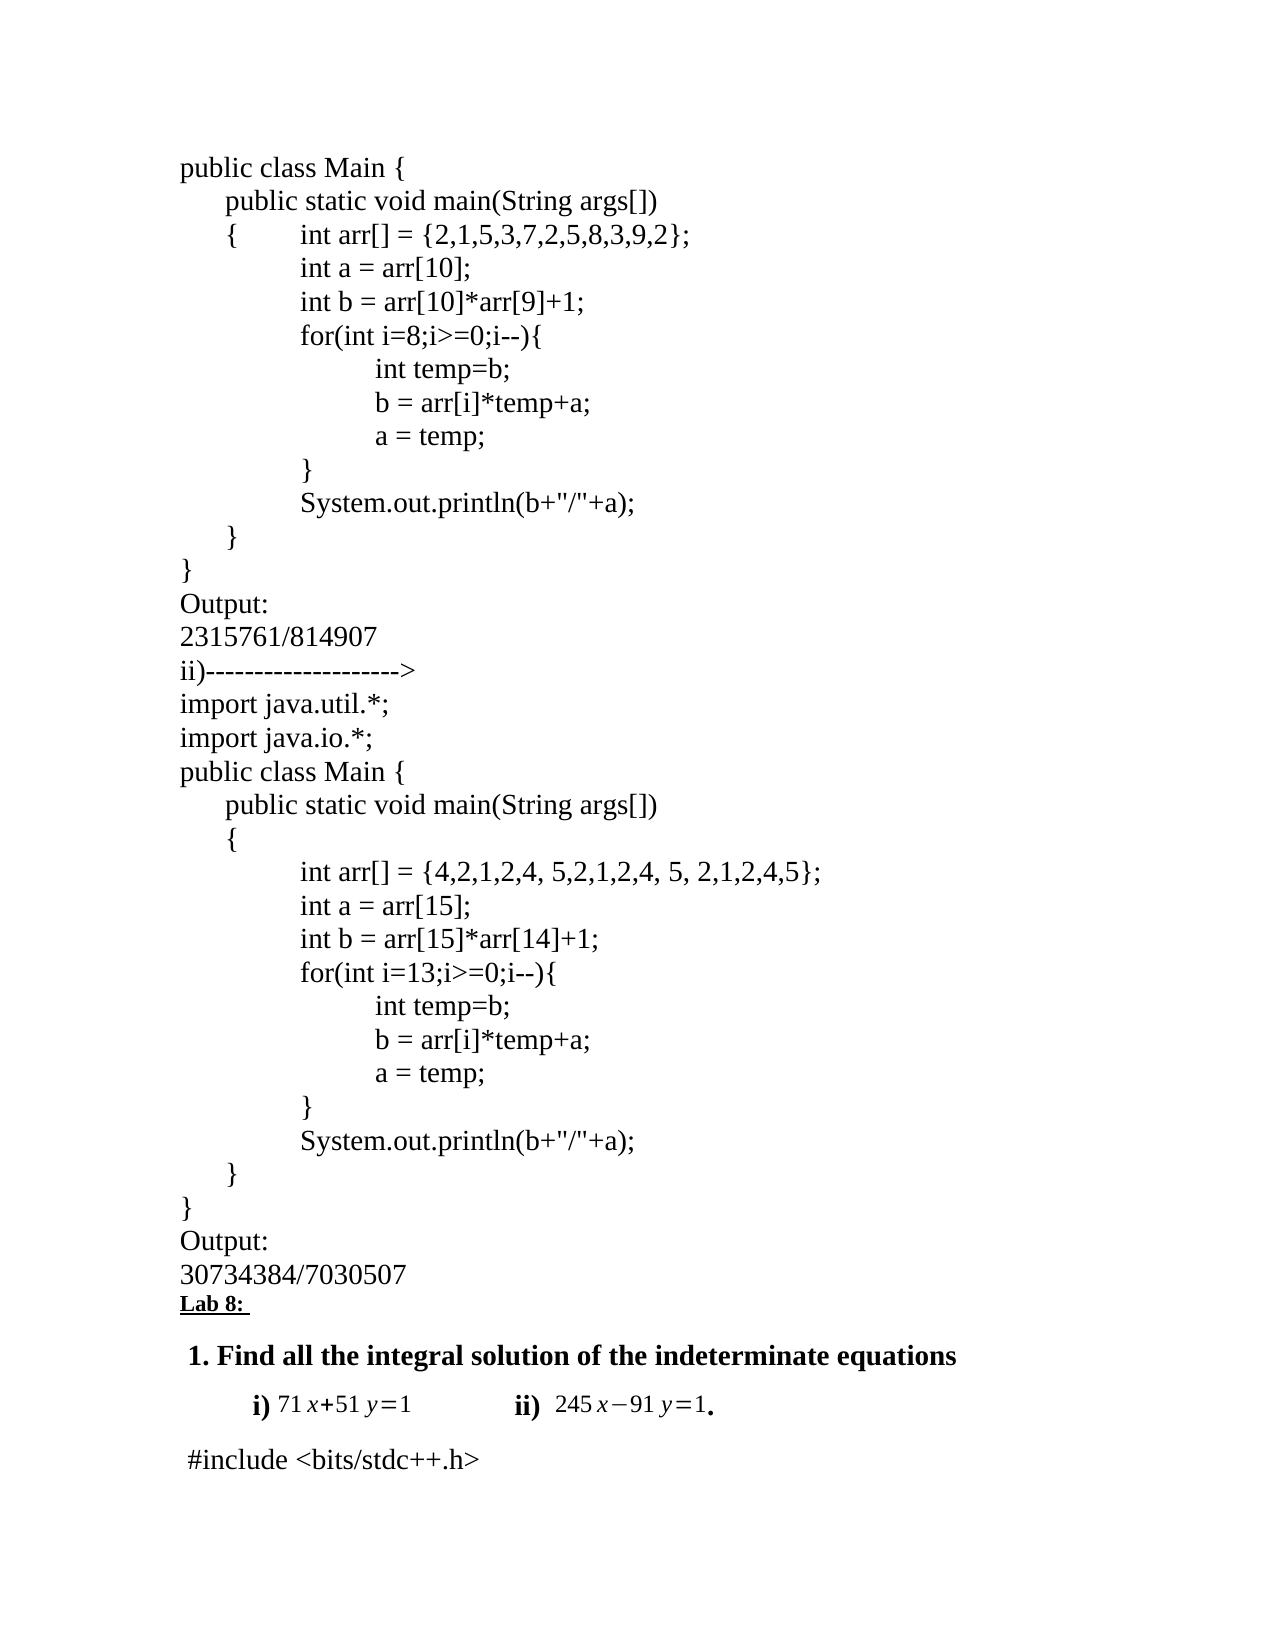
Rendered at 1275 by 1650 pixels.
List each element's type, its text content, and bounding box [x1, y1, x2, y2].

list Output: [179, 1223, 1125, 1257]
list int b = arr[10]*arr[9]+1; [179, 284, 1125, 318]
list int temp=b; [179, 351, 1125, 385]
list Lab 8: [179, 1290, 1125, 1317]
list int a = arr[10]; [179, 251, 1125, 284]
list System.out.println(b+"/"+a); [179, 485, 1125, 519]
list import java.io.*; [179, 720, 1125, 754]
list { [179, 821, 1125, 854]
list public class Main { [179, 150, 1125, 183]
list for(int i=8;i>=0;i--){ [179, 318, 1125, 351]
list } [179, 1089, 1125, 1123]
text #include <bits/stdc++.h> [187, 1442, 1125, 1476]
list b = arr[i]*temp+a; [179, 385, 1125, 418]
list a = temp; [179, 418, 1125, 452]
text 1. Find all the integral solution of the indeterminate equations [187, 1338, 1125, 1371]
list ii)--------------------> [179, 653, 1125, 687]
list int arr[] = {4,2,1,2,4, 5,2,1,2,4, 5, 2,1,2,4,5}; [179, 854, 1125, 888]
list int b = arr[15]*arr[14]+1; [179, 921, 1125, 955]
list public static void main(String args[]) [179, 183, 1125, 217]
list } [179, 552, 1125, 586]
list public class Main { [179, 754, 1125, 787]
list int temp=b; [179, 988, 1125, 1022]
list } [179, 519, 1125, 552]
list for(int i=13;i>=0;i--){ [179, 955, 1125, 988]
list 30734384/7030507 [179, 1257, 1125, 1290]
list Output: [179, 586, 1125, 619]
list int a = arr[15]; [179, 888, 1125, 921]
list } [179, 1156, 1125, 1190]
list public static void main(String args[]) [179, 787, 1125, 821]
list } [179, 452, 1125, 485]
list { int arr[] = {2,1,5,3,7,2,5,8,3,9,2}; [179, 217, 1125, 251]
list 2315761/814907 [179, 619, 1125, 653]
list System.out.println(b+"/"+a); [179, 1123, 1125, 1156]
list a = temp; [179, 1056, 1125, 1089]
list import java.util.*; [179, 687, 1125, 720]
list i) ii) . [179, 1388, 1125, 1421]
list } [179, 1190, 1125, 1223]
list b = arr[i]*temp+a; [179, 1022, 1125, 1056]
